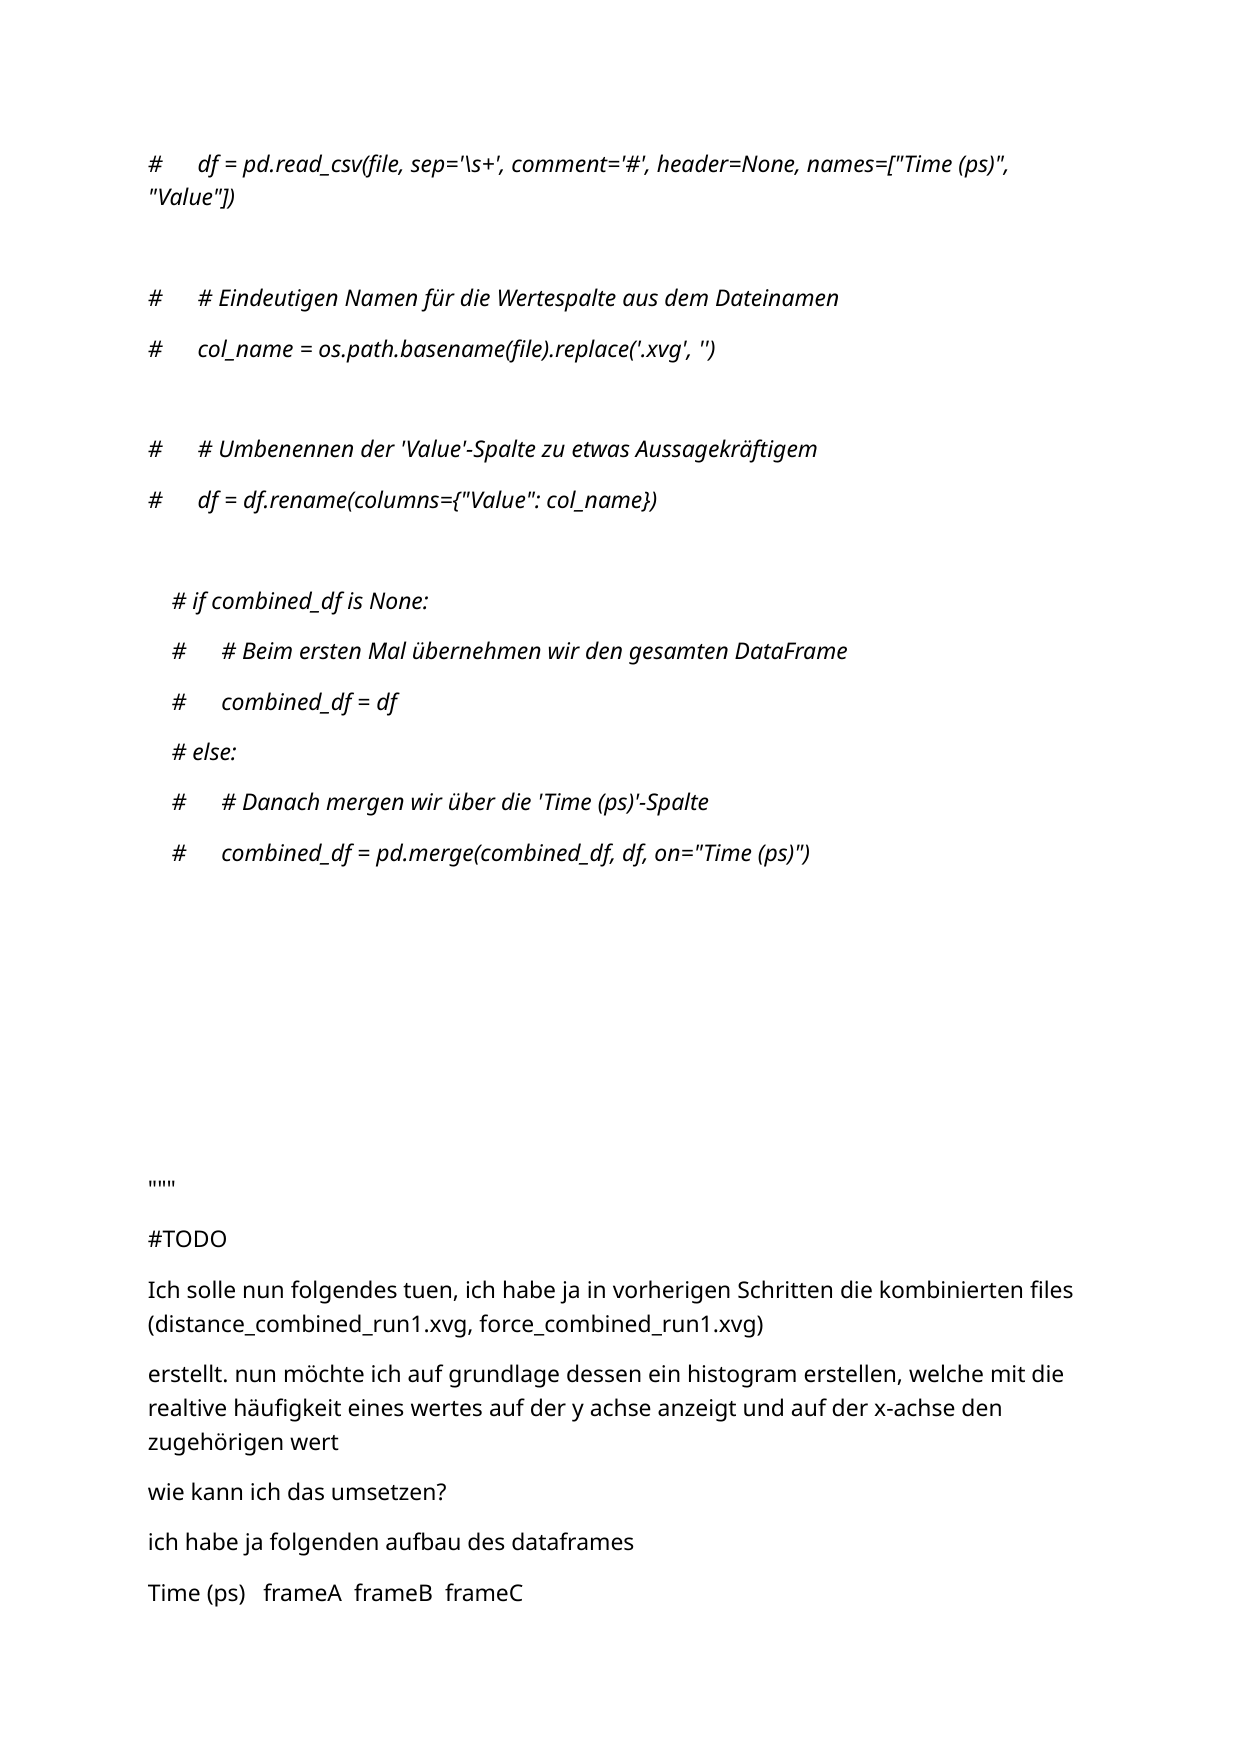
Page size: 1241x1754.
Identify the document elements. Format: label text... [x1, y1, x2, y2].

text # df = pd.read_csv(file, sep='\s+', comment='#', header=None, names=["Time (ps)", "Value"]) [148, 148, 1093, 213]
text Time (ps) frameA frameB frameC [148, 1577, 1093, 1608]
text # if combined_df is None: [148, 585, 1093, 616]
text wie kann ich das umsetzen? [148, 1476, 1093, 1507]
text erstellt. nun möchte ich auf grundlage dessen ein histogram erstellen, welche mit die realtive häufigkeit eines wertes auf der y achse anzeigt und auf der x-achse den zugehörigen wert [148, 1358, 1093, 1457]
text # else: [148, 736, 1093, 767]
text # col_name = os.path.basename(file).replace('.xvg', '') [148, 333, 1093, 364]
text """ [148, 1173, 1093, 1204]
text # # Beim ersten Mal übernehmen wir den gesamten DataFrame [148, 635, 1093, 666]
text Ich solle nun folgendes tuen, ich habe ja in vorherigen Schritten die kombinierten files (distance_combined_run1.xvg, force_combined_run1.xvg) [148, 1274, 1093, 1339]
text # combined_df = df [148, 686, 1093, 717]
text # # Eindeutigen Namen für die Wertespalte aus dem Dateinamen [148, 282, 1093, 313]
text # # Danach mergen wir über die 'Time (ps)'-Spalte [148, 786, 1093, 818]
text # # Umbenennen der 'Value'-Spalte zu etwas Aussagekräftigem [148, 433, 1093, 465]
text ich habe ja folgenden aufbau des dataframes [148, 1526, 1093, 1558]
text #TODO [148, 1223, 1093, 1255]
text # df = df.rename(columns={"Value": col_name}) [148, 484, 1093, 515]
text # combined_df = pd.merge(combined_df, df, on="Time (ps)") [148, 837, 1093, 868]
